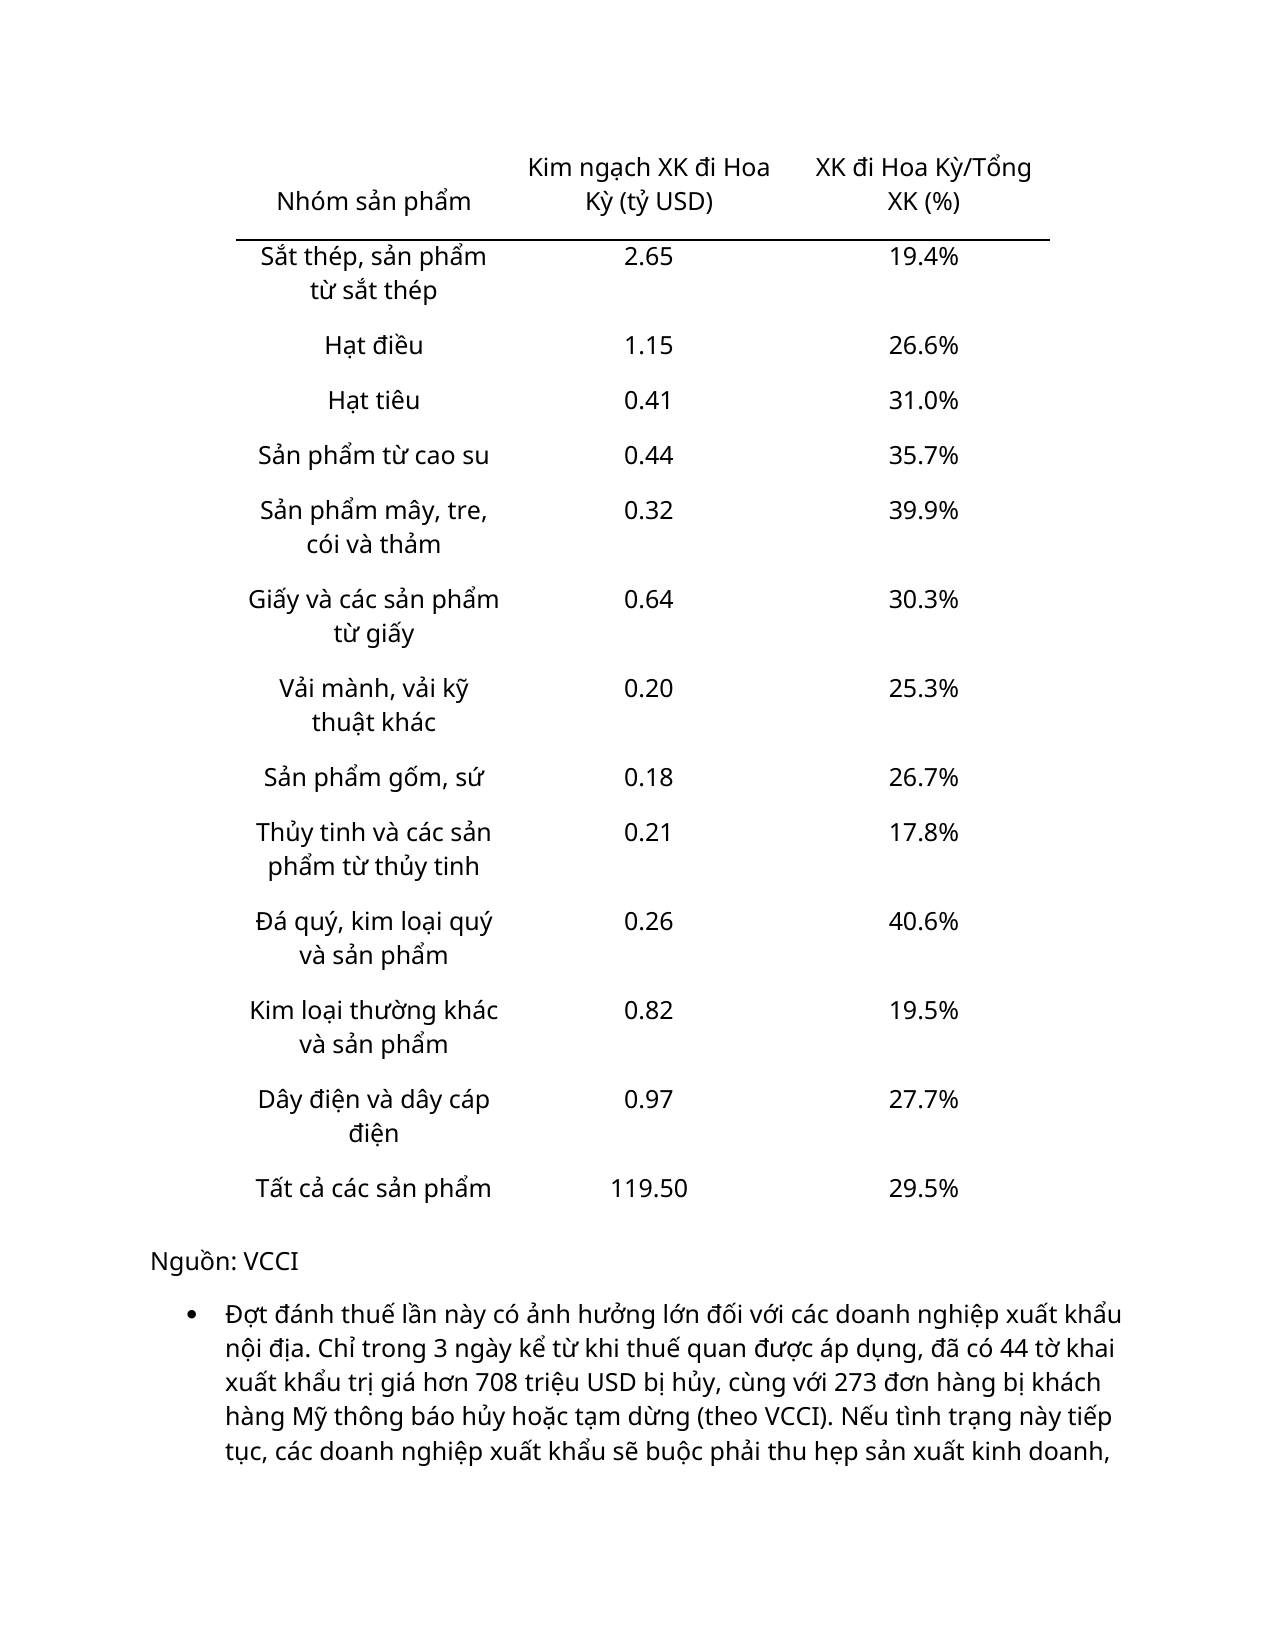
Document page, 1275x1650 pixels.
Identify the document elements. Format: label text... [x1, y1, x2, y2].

table_header [225, 671, 1050, 1225]
text Nguồn: VCCI [150, 1244, 1125, 1278]
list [187, 1297, 1125, 1467]
table_header [225, 150, 1050, 671]
